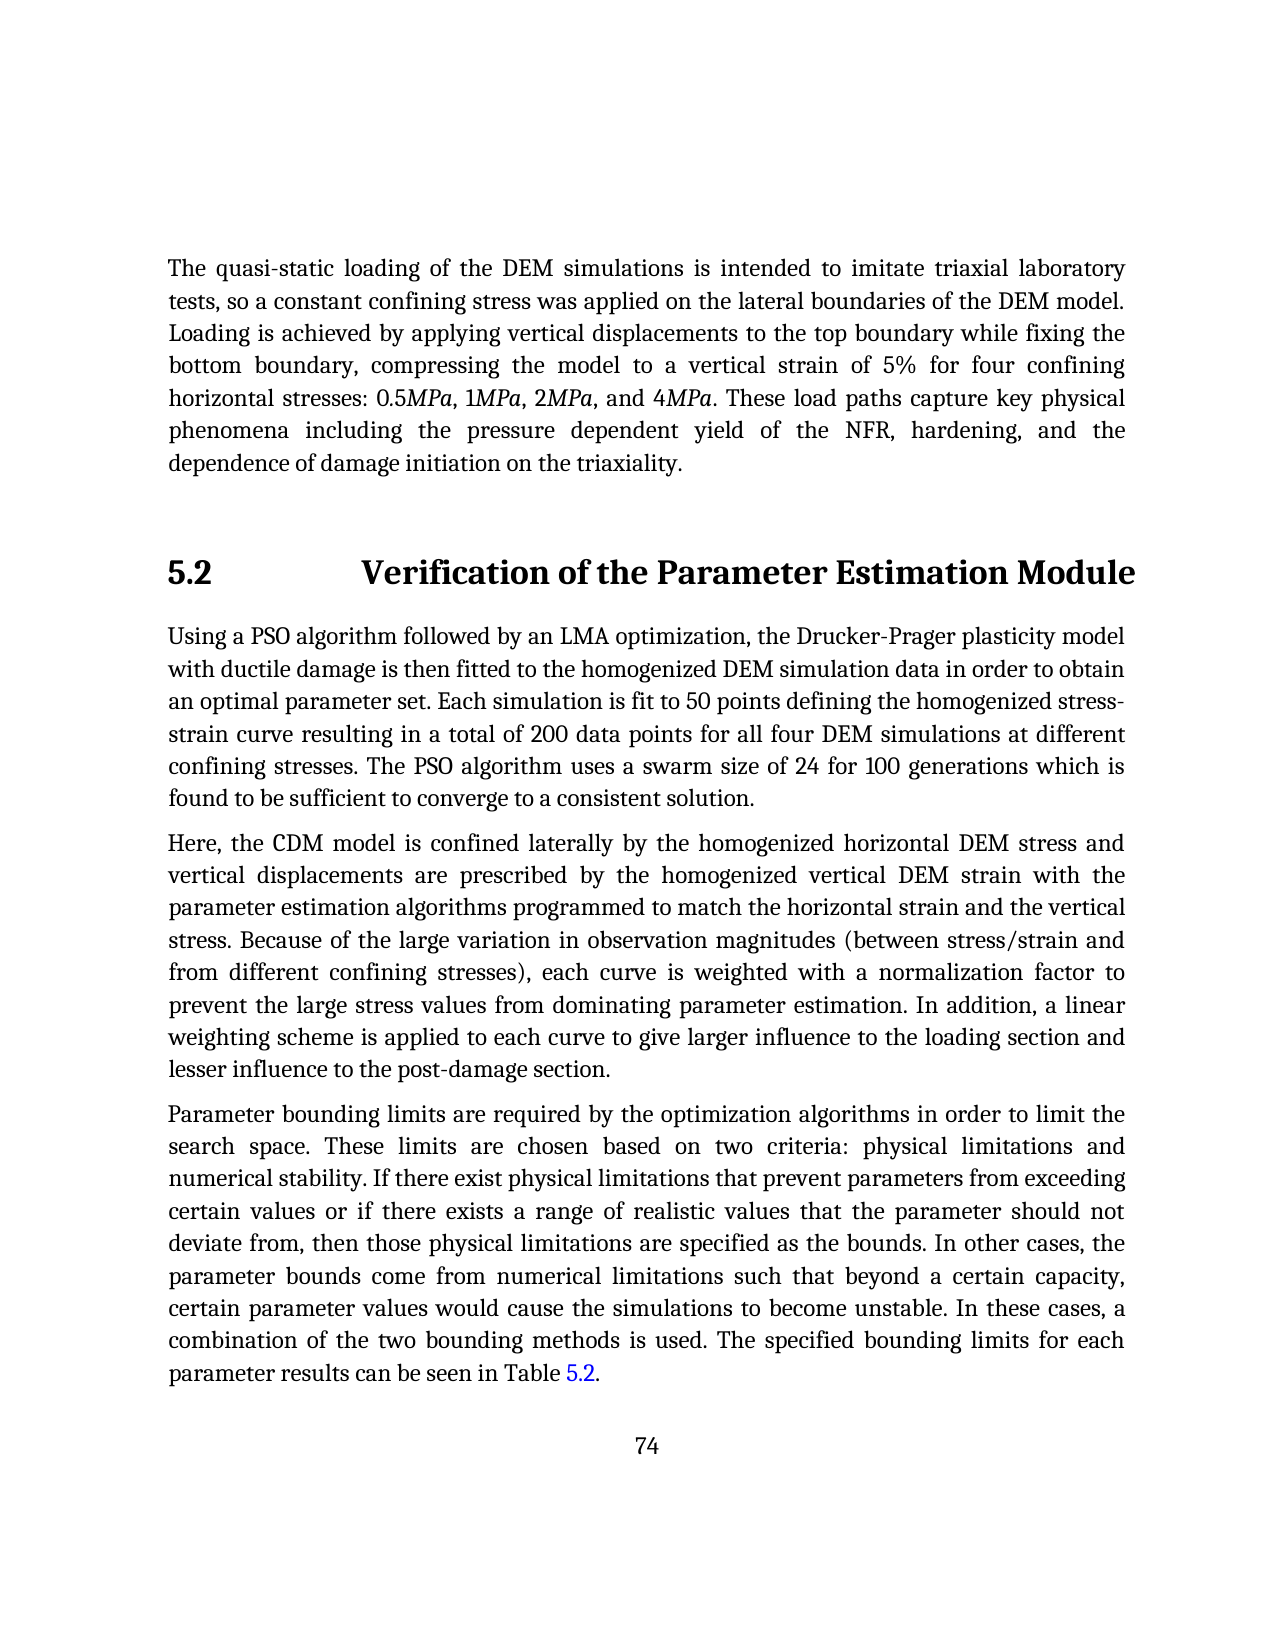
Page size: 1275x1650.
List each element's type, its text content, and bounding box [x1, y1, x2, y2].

text Using a PSO algorithm followed by an LMA optimization, the Drucker-Prager plasticity model with ductile damage is then fitted to the homogenized DEM simulation data in order to obtain an optimal parameter set. Each simulation is fit to 50 points defining the homogenized stress-strain curve resulting in a total of 200 data points for all four DEM simulations at different confining stresses. The PSO algorithm uses a swarm size of 24 for 100 generations which is found to be sufficient to converge to a consistent solution. [167, 622, 1127, 813]
subtitle 5.2 Verification of the Parameter Estimation Module [167, 552, 1137, 593]
text Parameter bounding limits are required by the optimization algorithms in order to limit the search space. These limits are chosen based on two criteria: physical limitations and numerical stability. If there exist physical limitations that prevent parameters from exceeding certain values or if there exists a range of realistic values that the parameter should not deviate from, then those physical limitations are specified as the bounds. In other cases, the parameter bounds come from numerical limitations such that beyond a certain capacity, certain parameter values would cause the simulations to become unstable. In these cases, a combination of the two bounding methods is used. The specified bounding limits for each parameter results can be seen in Table 5.2. [167, 1099, 1127, 1387]
text The quasi-static loading of the DEM simulations is intended to imitate triaxial laboratory tests, so a constant confining stress was applied on the lateral boundaries of the DEM model. Loading is achieved by applying vertical displacements to the top boundary while fixing the bottom boundary, compressing the model to a vertical strain of 5% for four confining horizontal stresses: 0.5MPa, 1MPa, 2MPa, and 4MPa. These load paths capture key physical phenomena including the pressure dependent yield of the NFR, hardening, and the dependence of damage initiation on the triaxiality. [167, 254, 1127, 477]
text Here, the CDM model is confined laterally by the homogenized horizontal DEM stress and vertical displacements are prescribed by the homogenized vertical DEM strain with the parameter estimation algorithms programmed to match the horizontal strain and the vertical stress. Because of the large variation in observation magnitudes (between stress/strain and from different confining stresses), each curve is weighted with a normalization factor to prevent the large stress values from dominating parameter estimation. In addition, a linear weighting scheme is applied to each curve to give larger influence to the loading section and lesser influence to the post-damage section. [167, 828, 1127, 1084]
